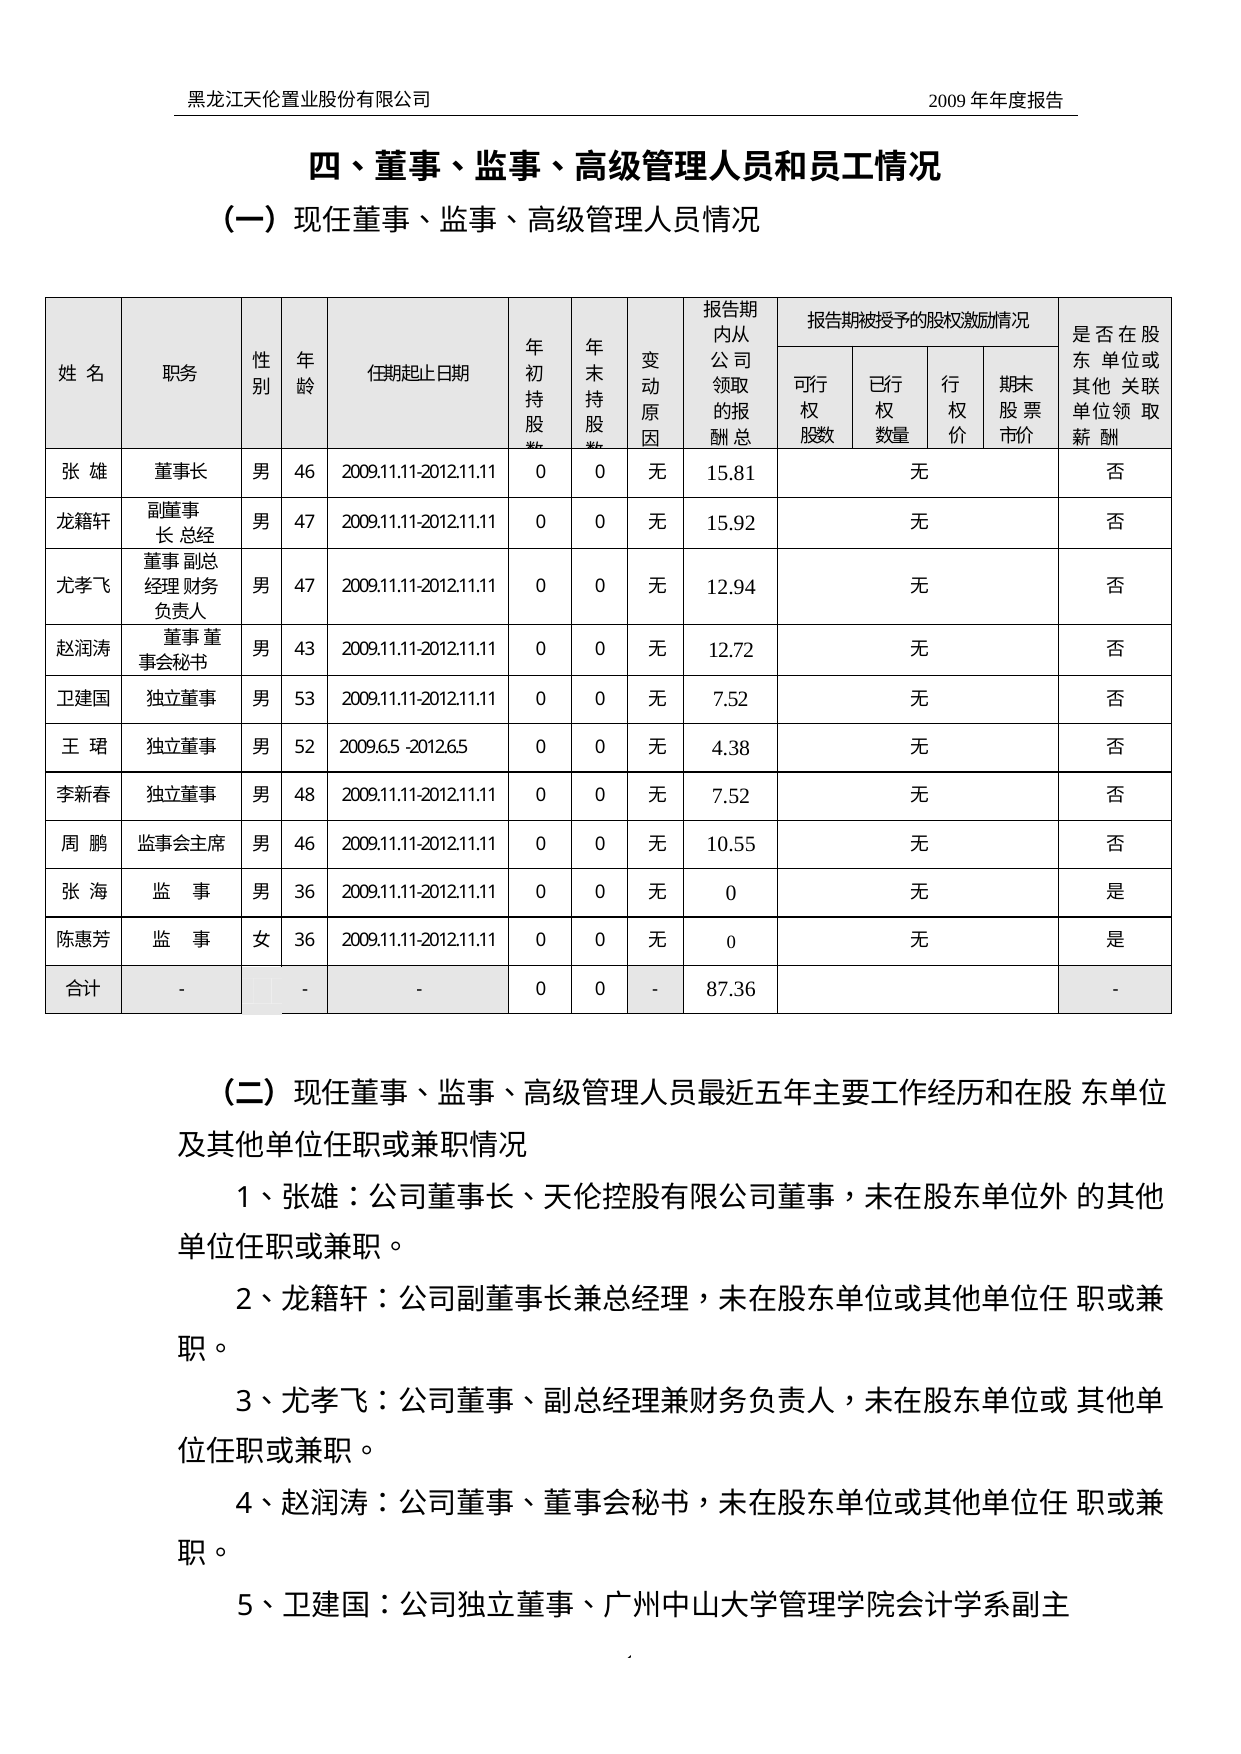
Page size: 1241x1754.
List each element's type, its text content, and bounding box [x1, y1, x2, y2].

table_cell 已行权 数量 [853, 347, 927, 448]
table_cell 0 [509, 773, 571, 820]
table_cell - [122, 966, 241, 1013]
table_cell 男 [242, 449, 281, 497]
table_cell 男 [242, 625, 281, 675]
table_cell 张 海 [46, 869, 121, 916]
table_cell 无 [628, 625, 683, 675]
table_cell 0 [509, 724, 571, 771]
table_cell 无 [778, 724, 1058, 771]
table_cell 无 [628, 918, 683, 965]
text 2、龙籍轩：公司副董事长兼总经理，未在股东单位或其他单位任 职或兼职。 [177, 1278, 1186, 1368]
table_cell 董事长 [122, 449, 241, 497]
table_cell 监 事 [122, 918, 241, 965]
table_cell 陈惠芳 [46, 918, 121, 965]
table_cell [778, 966, 1058, 1013]
table_cell 监事会主席 [122, 821, 241, 868]
table_cell 无 [628, 869, 683, 916]
table_cell 否 [1059, 676, 1171, 723]
table_cell 否 [1059, 498, 1171, 548]
table_cell 4.38 [684, 724, 777, 771]
table_cell 0 [509, 449, 571, 497]
table_cell 0 [572, 498, 627, 548]
picture [242, 967, 282, 1015]
table_cell 董事 副总经理 财务负责人 [122, 549, 241, 624]
table_cell 男 [242, 724, 281, 771]
table_cell 7.52 [684, 676, 777, 723]
table_cell 43 [282, 625, 327, 675]
table_cell 无 [778, 676, 1058, 723]
text 3、尤孝飞：公司董事、副总经理兼财务负责人，未在股东单位或 其他单位任职或兼职。 [177, 1380, 1186, 1470]
table_cell 0 [509, 549, 571, 624]
table_cell 0 [684, 918, 777, 965]
table_cell 0 [509, 918, 571, 965]
table_cell 男 [242, 498, 281, 548]
table_cell 独立董事 [122, 724, 241, 771]
table_cell 赵润涛 [46, 625, 121, 675]
table_cell - [628, 966, 683, 1013]
table_header 报告期 内从公 司领取 的报酬 总额 (万元) [684, 298, 777, 448]
table_cell 52 [282, 724, 327, 771]
table_cell 0 [572, 625, 627, 675]
table_cell 李新春 [46, 773, 121, 820]
table_cell 2009.11.11-2012.11.11 [328, 918, 508, 965]
table_cell 独立董事 [122, 676, 241, 723]
table_cell 2009.6.5 -2012.6.5 [328, 724, 508, 771]
table_cell 46 [282, 449, 327, 497]
table_cell 2009.11.11-2012.11.11 [328, 498, 508, 548]
table_cell 无 [628, 498, 683, 548]
table_cell 副董事长 总经理 [122, 498, 241, 548]
table_cell 合计 [46, 966, 121, 1013]
subtitle （一）现任董事、监事、高级管理人员情况 [206, 199, 1186, 239]
table_cell 无 [628, 676, 683, 723]
table_cell 0 [509, 966, 571, 1013]
table_cell 7.52 [684, 773, 777, 820]
table_cell 可行权 股数 [778, 347, 852, 448]
table_cell 0 [572, 869, 627, 916]
table_header 是否在股东 单位或其他 关联单位领 取薪 酬 [1059, 298, 1171, 448]
table_cell 男 [242, 773, 281, 820]
table_header 职务 [122, 298, 241, 448]
table_cell 无 [628, 773, 683, 820]
table_cell 0 [509, 676, 571, 723]
table_cell - [1059, 966, 1171, 1013]
table_cell 0 [572, 918, 627, 965]
table_cell 无 [778, 449, 1058, 497]
table_cell 男 [242, 676, 281, 723]
table_cell 2009.11.11-2012.11.11 [328, 821, 508, 868]
table_cell 46 [282, 821, 327, 868]
table_cell 是 [1059, 869, 1171, 916]
table_cell 0 [509, 498, 571, 548]
table_cell 2009.11.11-2012.11.11 [328, 676, 508, 723]
table_cell 0 [572, 449, 627, 497]
table_cell 无 [778, 625, 1058, 675]
text 4、赵润涛：公司董事、董事会秘书，未在股东单位或其他单位任 职或兼职。 [177, 1482, 1186, 1572]
table_cell 张 雄 [46, 449, 121, 497]
table_cell 男 [242, 821, 281, 868]
text 1、张雄：公司董事长、天伦控股有限公司董事，未在股东单位外 的其他单位任职或兼职。 [177, 1177, 1186, 1266]
table_cell 卫建国 [46, 676, 121, 723]
text （二）现任董事、监事、高级管理人员最近五年主要工作经历和在股 东单位及其他单位任职或兼职情况 [177, 1072, 1186, 1164]
table_cell 否 [1059, 821, 1171, 868]
table_cell 否 [1059, 625, 1171, 675]
table_cell 龙籍轩 [46, 498, 121, 548]
table_cell 尤孝飞 [46, 549, 121, 624]
table_cell 否 [1059, 549, 1171, 624]
table_cell 无 [628, 449, 683, 497]
table_cell 0 [572, 821, 627, 868]
table_cell 行权 价 [928, 347, 983, 448]
table_cell 否 [1059, 724, 1171, 771]
table_cell 12.72 [684, 625, 777, 675]
table_cell 0 [509, 821, 571, 868]
table_cell 10.55 [684, 821, 777, 868]
table_cell 否 [1059, 449, 1171, 497]
table_cell 无 [628, 821, 683, 868]
table_cell 15.81 [684, 449, 777, 497]
table_cell 男 [242, 869, 281, 916]
table_header 年 龄 [282, 298, 327, 448]
table_header 任期起止日期 [328, 298, 508, 448]
table_cell 无 [778, 549, 1058, 624]
table_header 变动 原因 [628, 298, 683, 448]
table_cell 0 [509, 869, 571, 916]
table_cell 15.92 [684, 498, 777, 548]
table_cell 2009.11.11-2012.11.11 [328, 773, 508, 820]
table_cell 期末股 票市价 [984, 347, 1058, 448]
subtitle 四、董事、监事、高级管理人员和员工情况 [308, 142, 1186, 188]
table_cell 无 [778, 821, 1058, 868]
table_header 性 别 [242, 298, 281, 448]
table_cell 53 [282, 676, 327, 723]
table_cell 无 [628, 549, 683, 624]
table_cell 无 [778, 498, 1058, 548]
table_cell 2009.11.11-2012.11.11 [328, 449, 508, 497]
table_header 报告期被授予的股权激励情况 [778, 298, 1058, 346]
table_cell 女 [242, 918, 281, 965]
table_cell 0 [684, 869, 777, 916]
table_cell 0 [509, 625, 571, 675]
table_cell 47 [282, 498, 327, 548]
table_cell 0 [572, 724, 627, 771]
table_header 年初 持股 数 [509, 298, 571, 448]
table_cell 无 [628, 724, 683, 771]
table_cell 0 [572, 676, 627, 723]
table_cell 否 [1059, 773, 1171, 820]
table_cell 36 [282, 918, 327, 965]
table_cell 独立董事 [122, 773, 241, 820]
table_cell 2009.11.11-2012.11.11 [328, 625, 508, 675]
table_cell 87.36 [684, 966, 777, 1013]
table_cell 12.94 [684, 549, 777, 624]
table_cell 王 珺 [46, 724, 121, 771]
table_cell 2009.11.11-2012.11.11 [328, 869, 508, 916]
table_cell 监 事 [122, 869, 241, 916]
table_cell 0 [572, 549, 627, 624]
table_cell 0 [572, 966, 627, 1013]
table_cell 48 [282, 773, 327, 820]
text 5、卫建国：公司独立董事、广州中山大学管理学院会计学系副主 [237, 1584, 1186, 1624]
table_cell 是 [1059, 918, 1171, 965]
table_cell 无 [778, 773, 1058, 820]
table_cell - [282, 966, 327, 1013]
table_cell 2009.11.11-2012.11.11 [328, 549, 508, 624]
table_header 姓 名 [46, 298, 121, 448]
table_cell 男 [242, 549, 281, 624]
table_cell 47 [282, 549, 327, 624]
table_cell 0 [572, 773, 627, 820]
table_cell 36 [282, 869, 327, 916]
table_header 年末 持股 数 [572, 298, 627, 448]
table_cell 董事 董事会秘书 [122, 625, 241, 675]
table_cell 周 鹏 [46, 821, 121, 868]
table_cell 无 [778, 918, 1058, 965]
table_cell 无 [778, 869, 1058, 916]
table_cell - [328, 966, 508, 1013]
